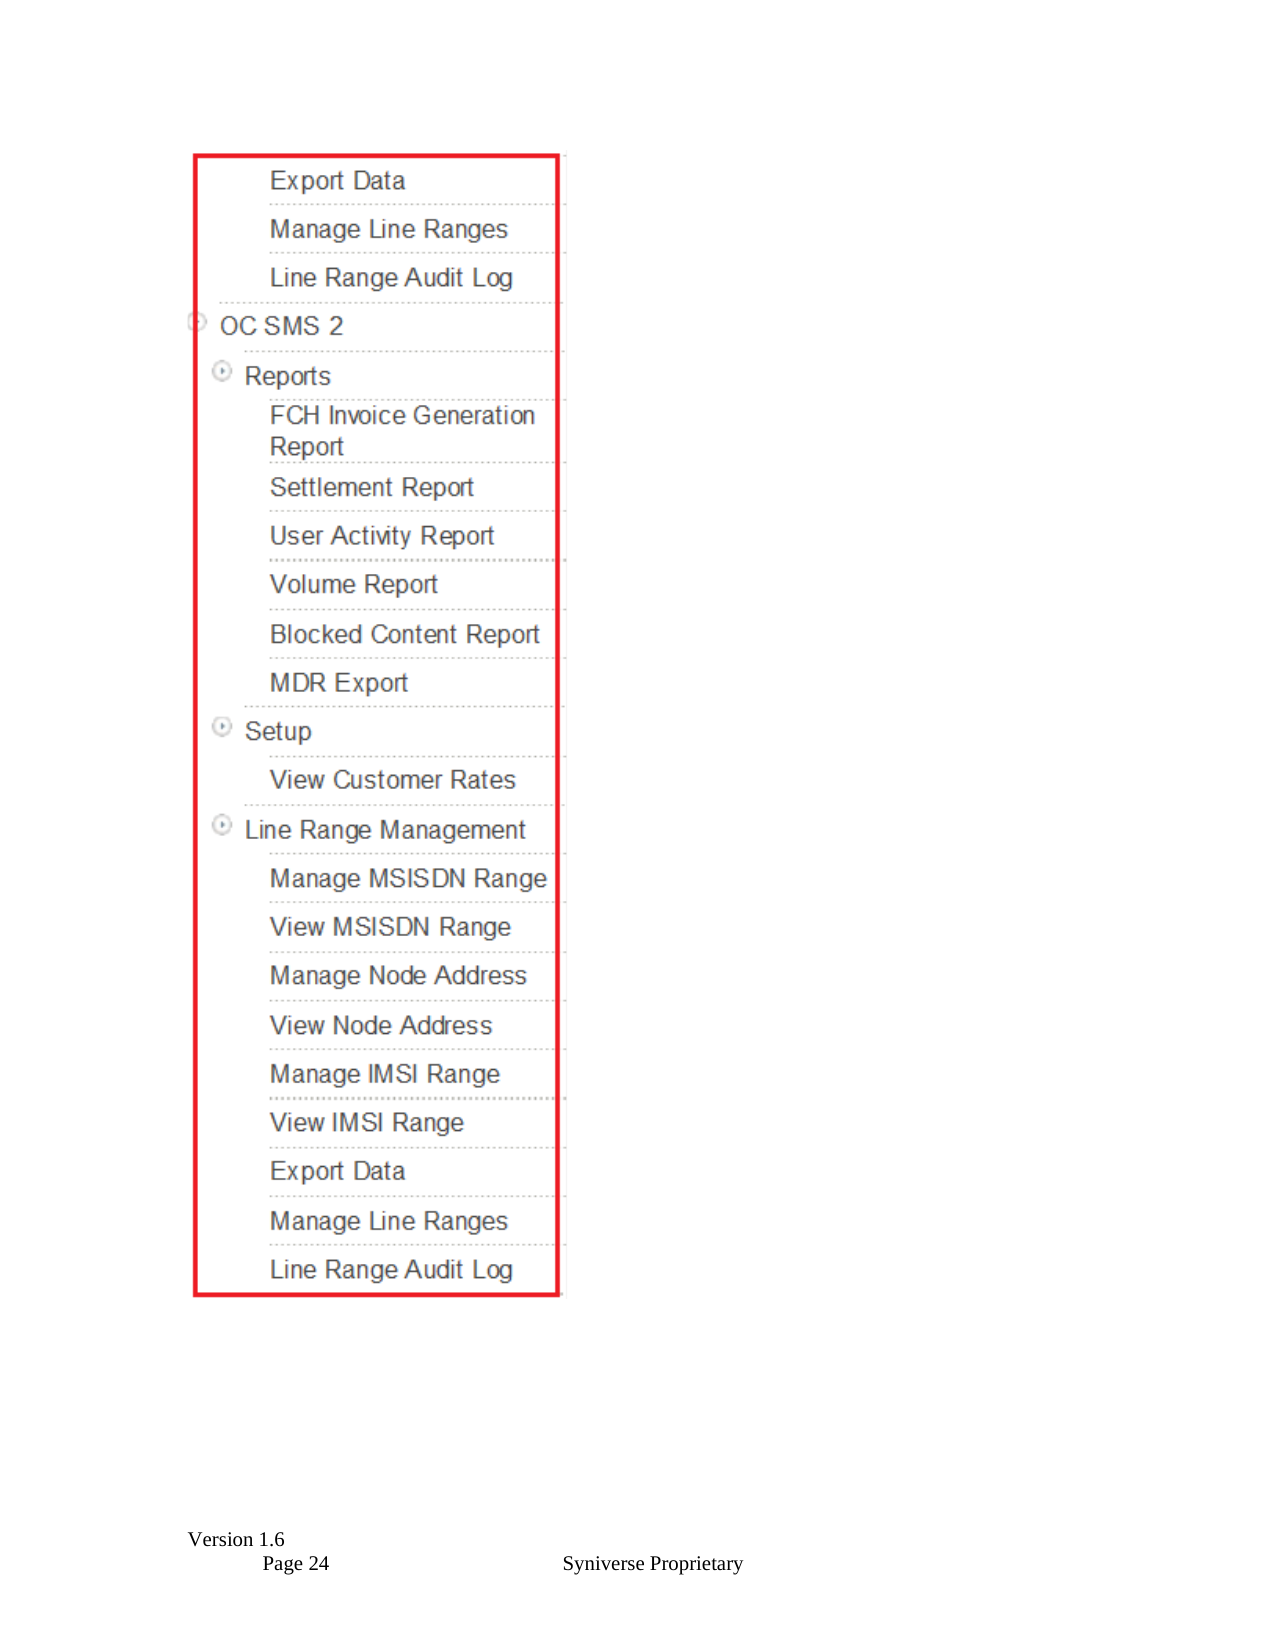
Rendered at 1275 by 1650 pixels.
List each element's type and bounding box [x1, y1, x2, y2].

picture [187, 150, 568, 1299]
